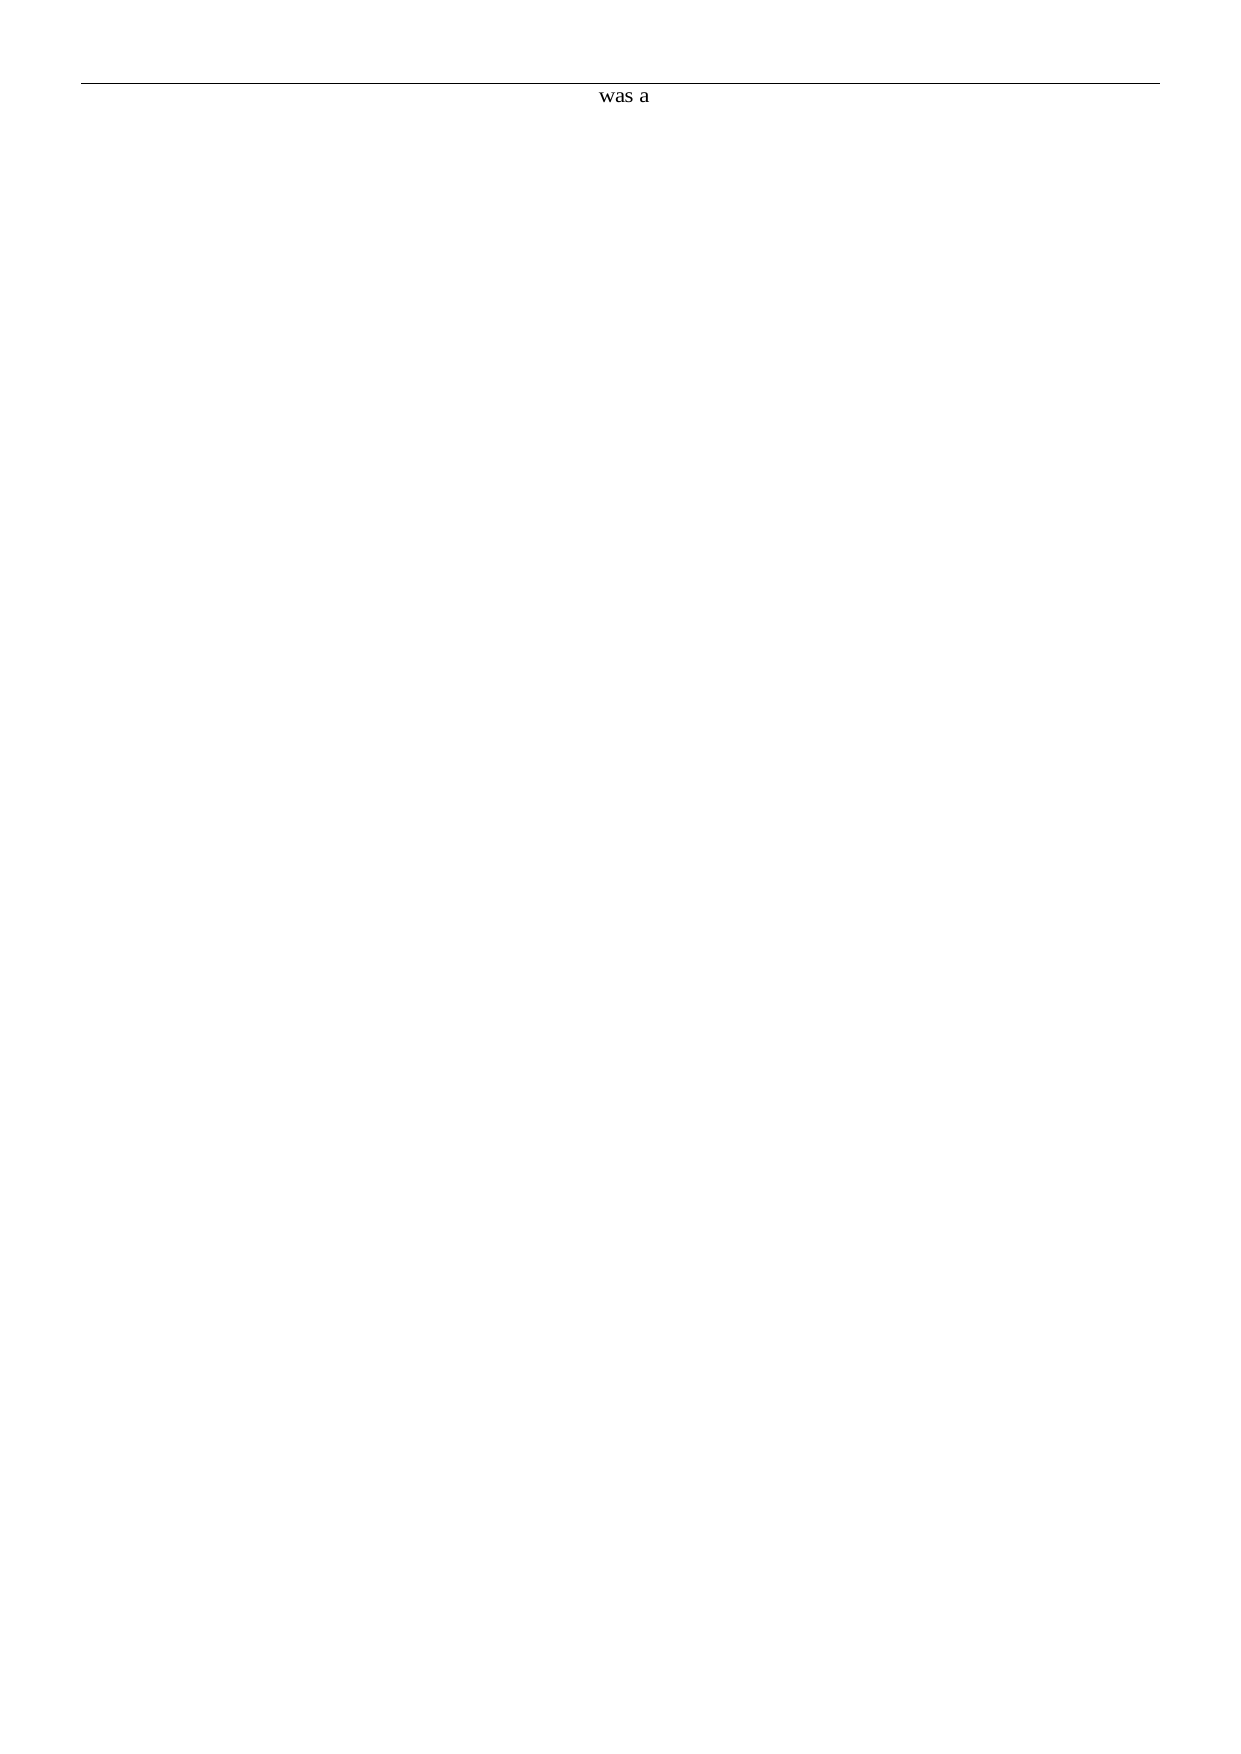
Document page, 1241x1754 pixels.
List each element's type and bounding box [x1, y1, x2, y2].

text [598, 83, 1157, 107]
